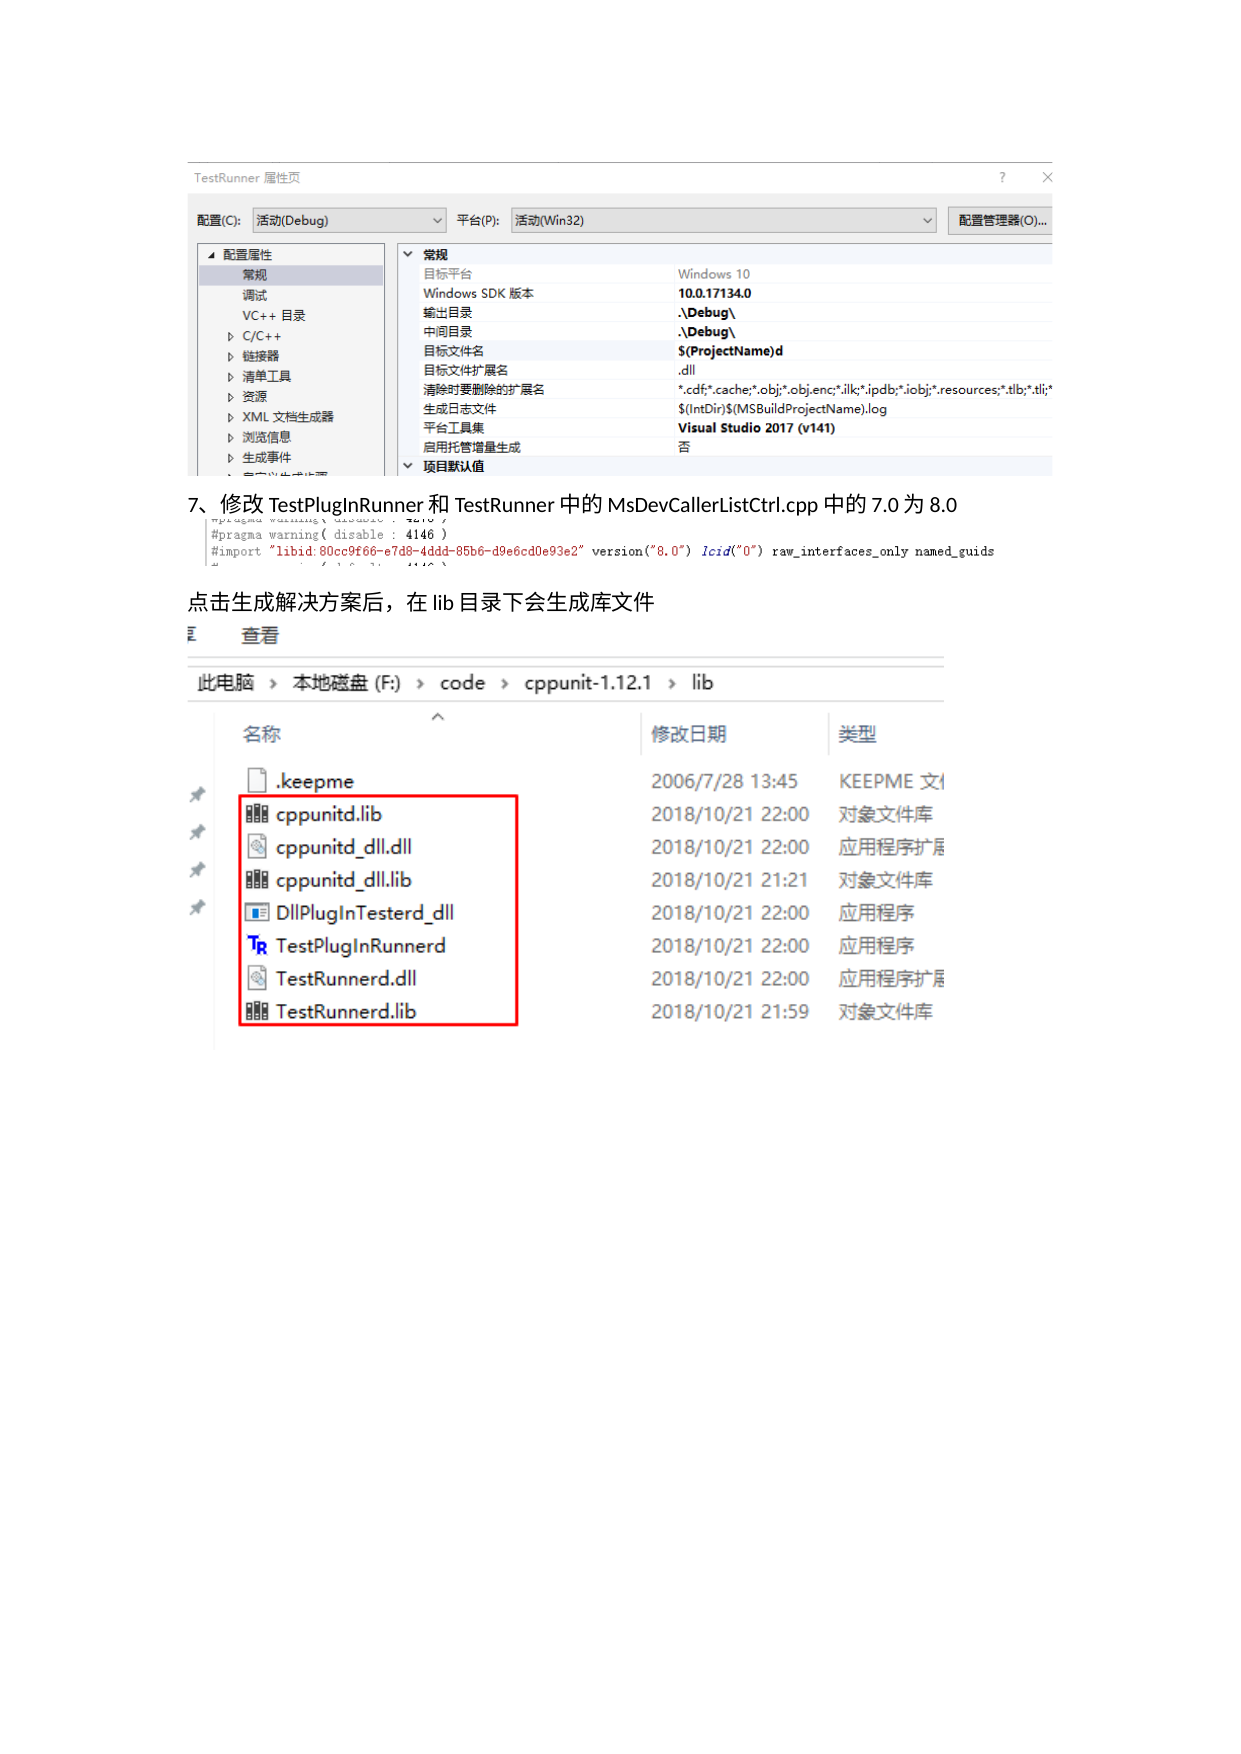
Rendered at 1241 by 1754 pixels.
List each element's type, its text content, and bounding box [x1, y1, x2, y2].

list 点击生成解决方案后，在lib目录下会生成库文件 [187, 584, 1053, 617]
picture [187, 162, 1053, 476]
picture [187, 617, 944, 1050]
list 修改TestPlugInRunner和TestRunner中的MsDevCallerListCtrl.cpp中的7.0为8.0 [187, 487, 1053, 519]
picture [187, 519, 1052, 566]
